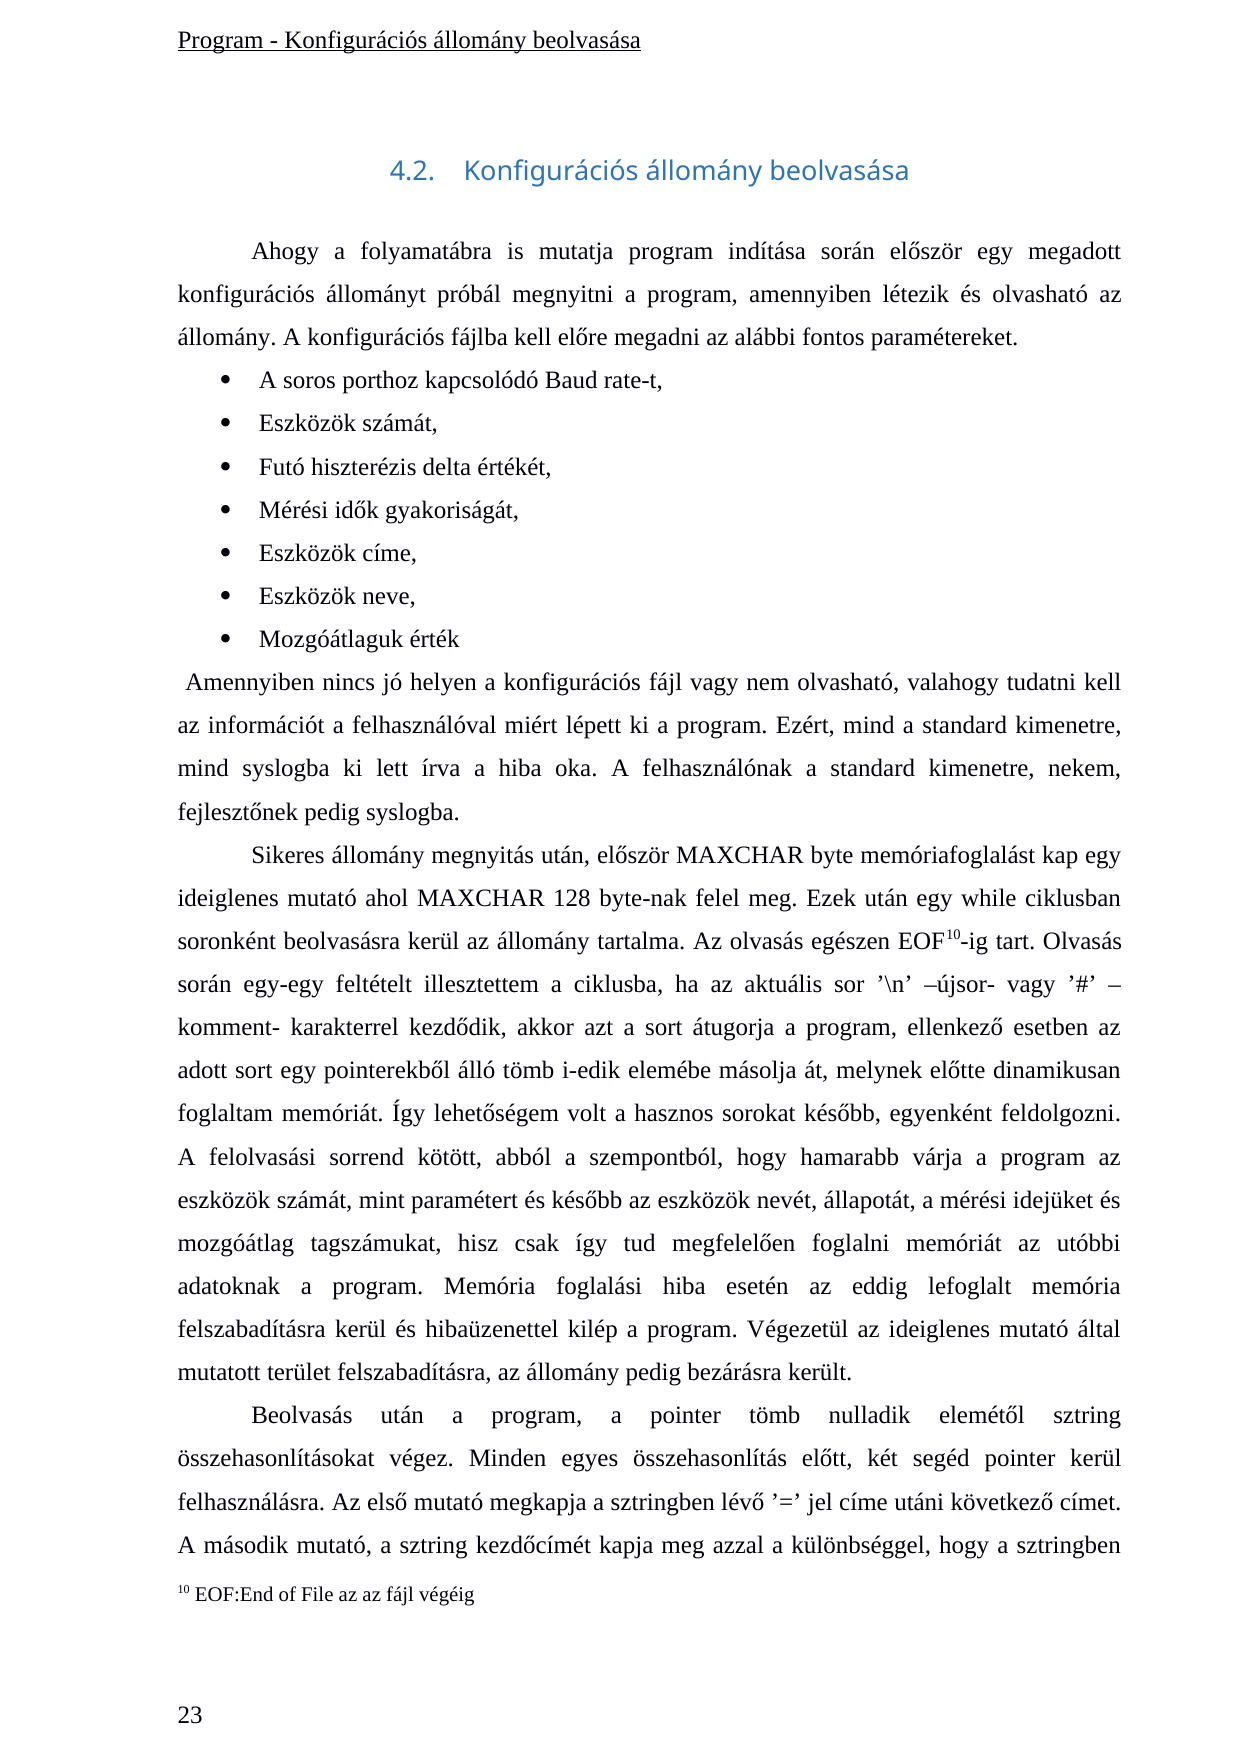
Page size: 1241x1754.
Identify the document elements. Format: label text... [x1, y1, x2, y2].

list Eszközök számát, [221, 408, 1122, 437]
text Sikeres állomány megnyitás után, először MAXCHAR byte memóriafoglalást kap egy ideiglenes mutató ahol MAXCHAR 128 byte-nak felel meg. Ezek után egy while ciklusban soronként beolvasásra kerül az állomány tartalma. Az olvasás egészen EOF-ig tart. Olvasás során egy-egy feltételt illesztettem a ciklusba, ha az aktuális sor ’\n’ –újsor- vagy ’#’ –komment- karakterrel kezdődik, akkor azt a sort átugorja a program, ellenkező esetben az adott sort egy pointerekből álló tömb i-edik elemébe másolja át, melynek előtte dinamikusan foglaltam memóriát. Így lehetőségem volt a hasznos sorokat később, egyenként feldolgozni. A felolvasási sorrend kötött, abból a szempontból, hogy hamarabb várja a program az eszközök számát, mint paramétert és később az eszközök nevét, állapotát, a mérési idejüket és mozgóátlag tagszámukat, hisz csak így tud megfelelően foglalni memóriát az utóbbi adatoknak a program. Memória foglalási hiba esetén az eddig lefoglalt memória felszabadításra kerül és hibaüzenettel kilép a program. Végezetül az ideiglenes mutató által mutatott terület felszabadításra, az állomány pedig bezárásra került. [177, 840, 1122, 1386]
list Eszközök neve, [221, 581, 1122, 610]
text Ahogy a folyamatábra is mutatja program indítása során először egy megadott konfigurációs állományt próbál megnyitni a program, amennyiben létezik és olvasható az állomány. A konfigurációs fájlba kell előre megadni az alábbi fontos paramétereket. [177, 236, 1122, 351]
subtitle Konfigurációs állomány beolvasása [177, 152, 1122, 189]
list Mozgóátlaguk érték [221, 624, 1122, 653]
list Futó hiszterézis delta értékét, [221, 452, 1122, 480]
list Eszközök címe, [221, 538, 1122, 567]
text Amennyiben nincs jó helyen a konfigurációs fájl vagy nem olvasható, valahogy tudatni kell az információt a felhasználóval miért lépett ki a program. Ezért, mind a standard kimenetre, mind syslogba ki lett írva a hiba oka. A felhasználónak a standard kimenetre, nekem, fejlesztőnek pedig syslogba. [177, 667, 1122, 825]
list Mérési idők gyakoriságát, [221, 495, 1122, 523]
list A soros porthoz kapcsolódó Baud rate-t, [221, 365, 1122, 394]
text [177, 1400, 1122, 1558]
